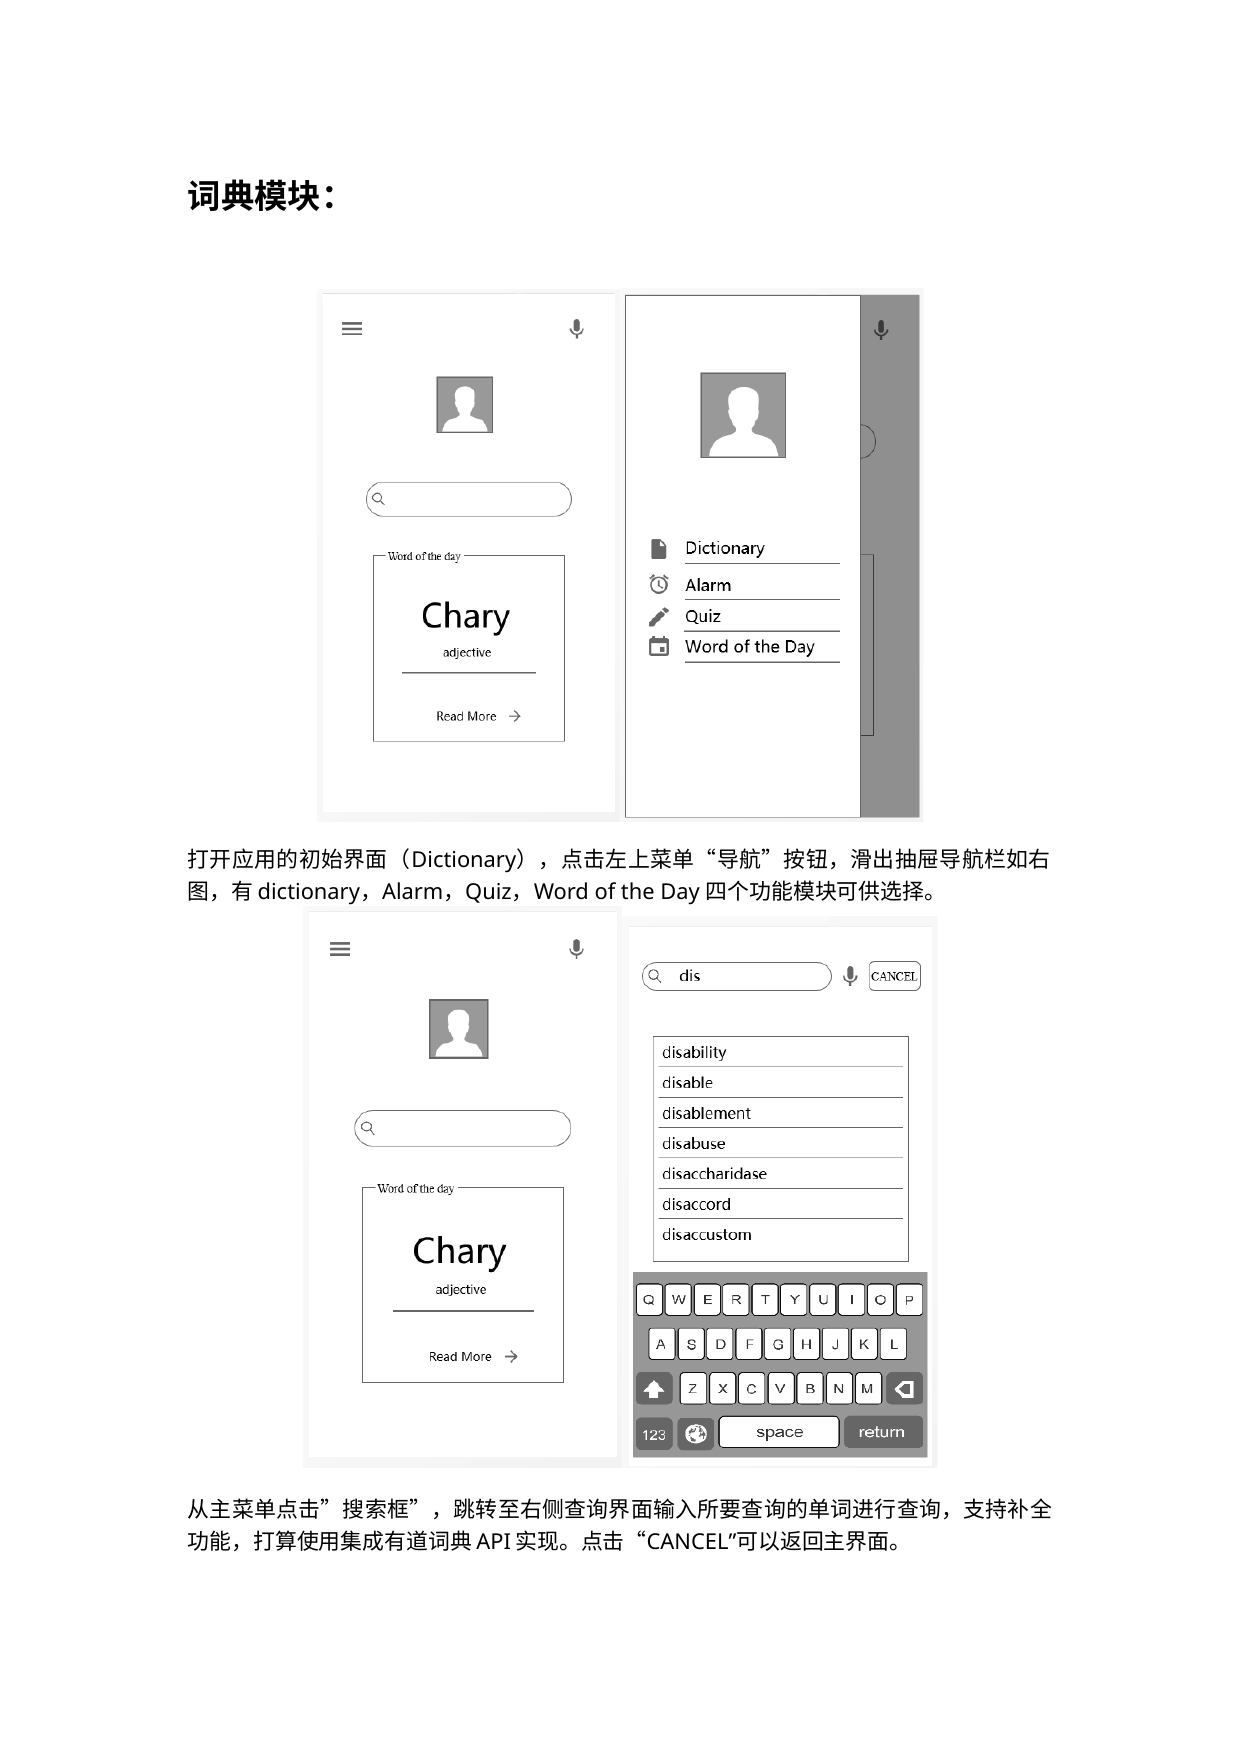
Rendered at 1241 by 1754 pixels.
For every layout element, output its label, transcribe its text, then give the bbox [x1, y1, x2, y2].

picture [302, 906, 938, 1468]
text 打开应用的初始界面（Dictionary），点击左上菜单“导航”按钮，滑出抽屉导航栏如右图，有dictionary，Alarm，Quiz，Word of the Day 四个功能模块可供选择。 [187, 841, 1053, 906]
subtitle 词典模块： [187, 162, 1053, 227]
text 从主菜单点击”搜索框”，跳转至右侧查询界面输入所要查询的单词进行查询，支持补全功能，打算使用集成有道词典API实现。点击“CANCEL”可以返回主界面。 [187, 1491, 1053, 1556]
picture [316, 288, 924, 822]
